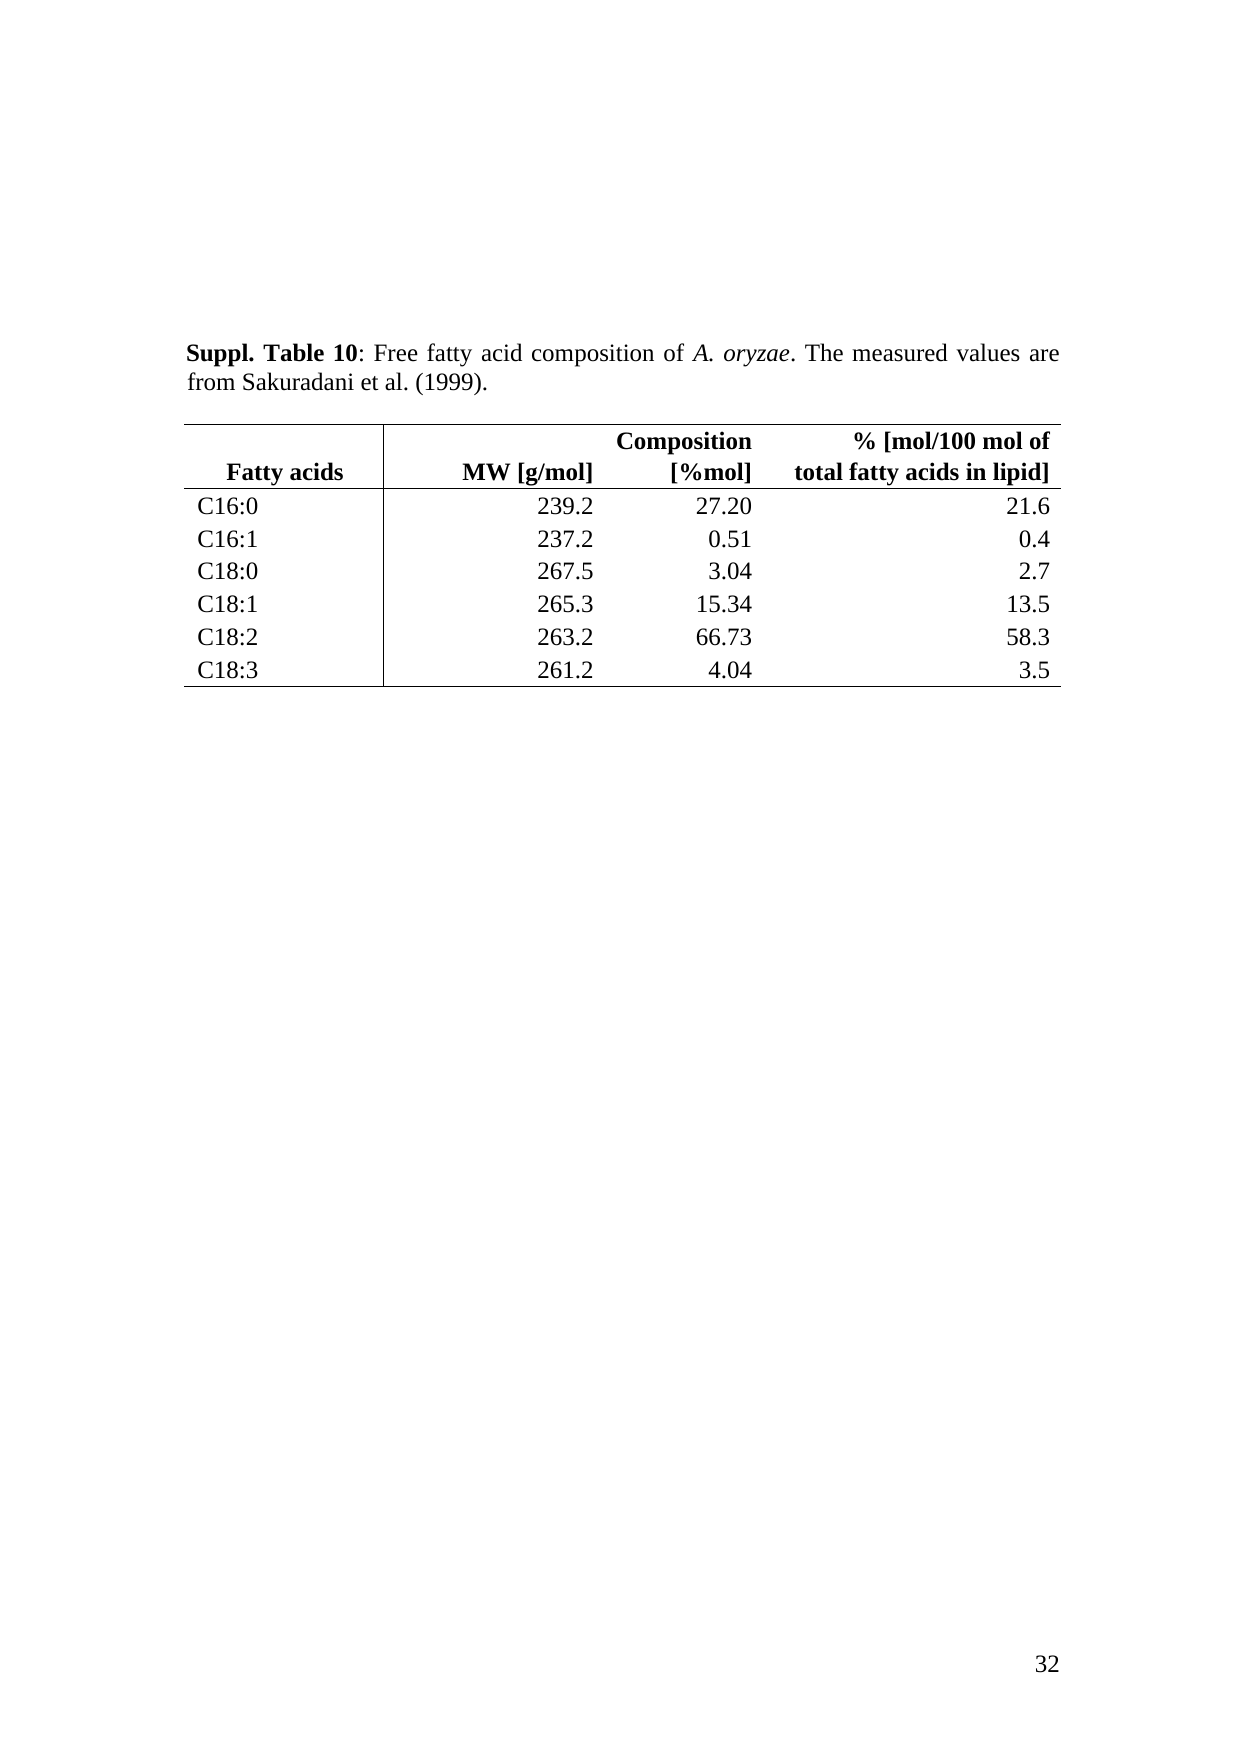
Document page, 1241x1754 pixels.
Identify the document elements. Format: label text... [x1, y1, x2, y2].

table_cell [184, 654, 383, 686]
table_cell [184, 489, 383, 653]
text Suppl. Table 10: Free fatty acid composition of A. oryzae. The measured values are from Sakuradani et al. (1999). [186, 338, 1060, 396]
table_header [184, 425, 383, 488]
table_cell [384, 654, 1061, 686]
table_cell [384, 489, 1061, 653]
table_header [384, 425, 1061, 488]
